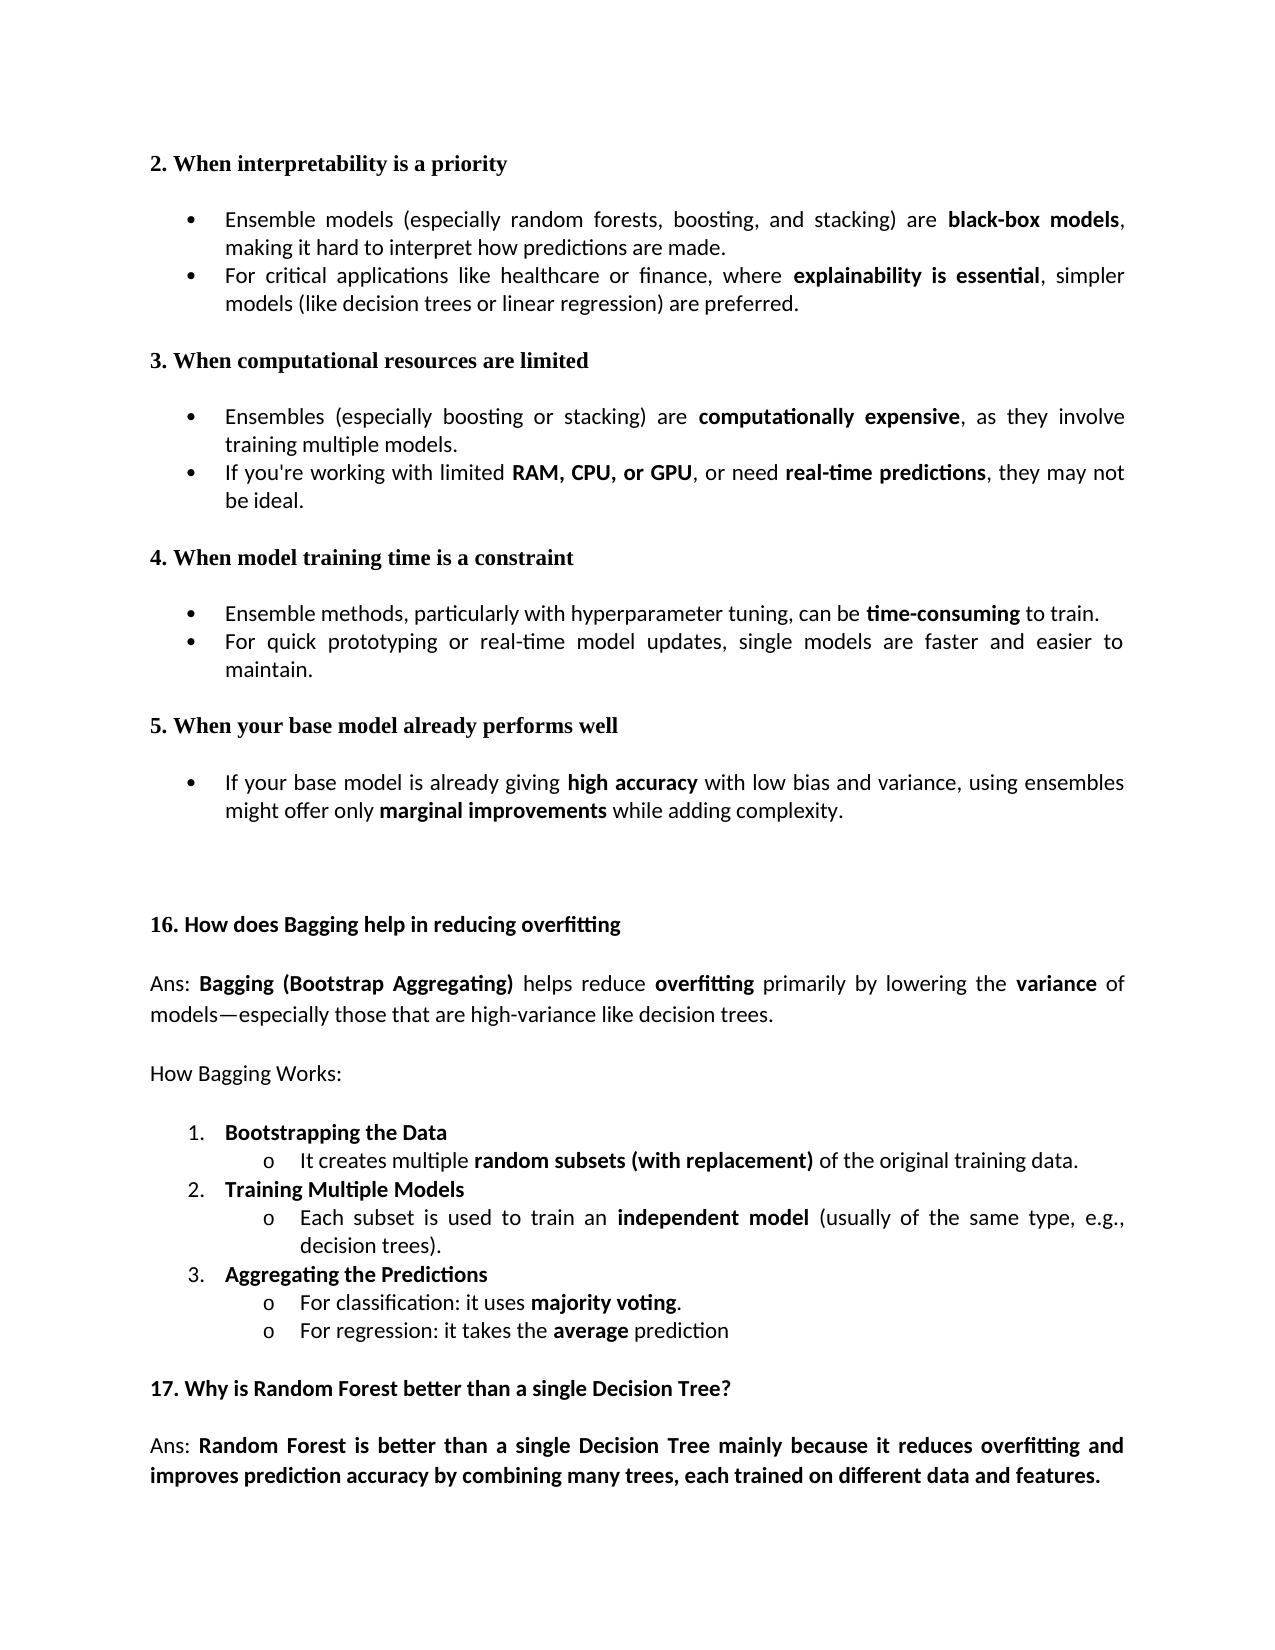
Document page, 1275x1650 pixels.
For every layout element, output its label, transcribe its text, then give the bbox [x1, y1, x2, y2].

subtitle 4. When model training time is a constraint [150, 543, 1125, 570]
subtitle 3. When computational resources are limited [150, 347, 1125, 373]
list For classification: it uses majority voting. [262, 1288, 1125, 1316]
text 17. Why is Random Forest better than a single Decision Tree? [150, 1374, 1125, 1402]
text How Bagging Works: [150, 1059, 1125, 1087]
list For regression: it takes the average prediction [262, 1316, 1125, 1345]
text Ans: Bagging (Bootstrap Aggregating) helps reduce overfitting primarily by lowering the variance of models—especially those that are high-variance like decision trees. [150, 969, 1125, 1028]
list Bootstrapping the Data [187, 1118, 1125, 1147]
list It creates multiple random subsets (with replacement) of the original training data. [262, 1147, 1125, 1175]
list Aggregating the Predictions [187, 1260, 1125, 1288]
text 16. How does Bagging help in reducing overfitting [150, 910, 1125, 938]
subtitle 5. When your base model already performs well [150, 712, 1125, 739]
list Ensembles (especially boosting or stacking) are computationally expensive, as they involve training multiple models. [187, 402, 1125, 458]
list If you're working with limited RAM, CPU, or GPU, or need real-time predictions, they may not be ideal. [187, 458, 1125, 514]
list Ensemble models (especially random forests, boosting, and stacking) are black-box models, making it hard to interpret how predictions are made. [187, 206, 1125, 262]
list Ensemble methods, particularly with hyperparameter tuning, can be time-consuming to train. [187, 599, 1125, 627]
subtitle 2. When interpretability is a priority [150, 150, 1125, 176]
text Ans: Random Forest is better than a single Decision Tree mainly because it reduces overfitting and improves prediction accuracy by combining many trees, each trained on different data and features. [150, 1431, 1125, 1489]
list For critical applications like healthcare or finance, where explainability is essential, simpler models (like decision trees or linear regression) are preferred. [187, 262, 1125, 318]
list Each subset is used to train an independent model (usually of the same type, e.g., decision trees). [262, 1203, 1125, 1260]
list Training Multiple Models [187, 1175, 1125, 1203]
list For quick prototyping or real-time model updates, single models are faster and easier to maintain. [187, 627, 1125, 683]
list If your base model is already giving high accuracy with low bias and variance, using ensembles might offer only marginal improvements while adding complexity. [187, 768, 1125, 824]
